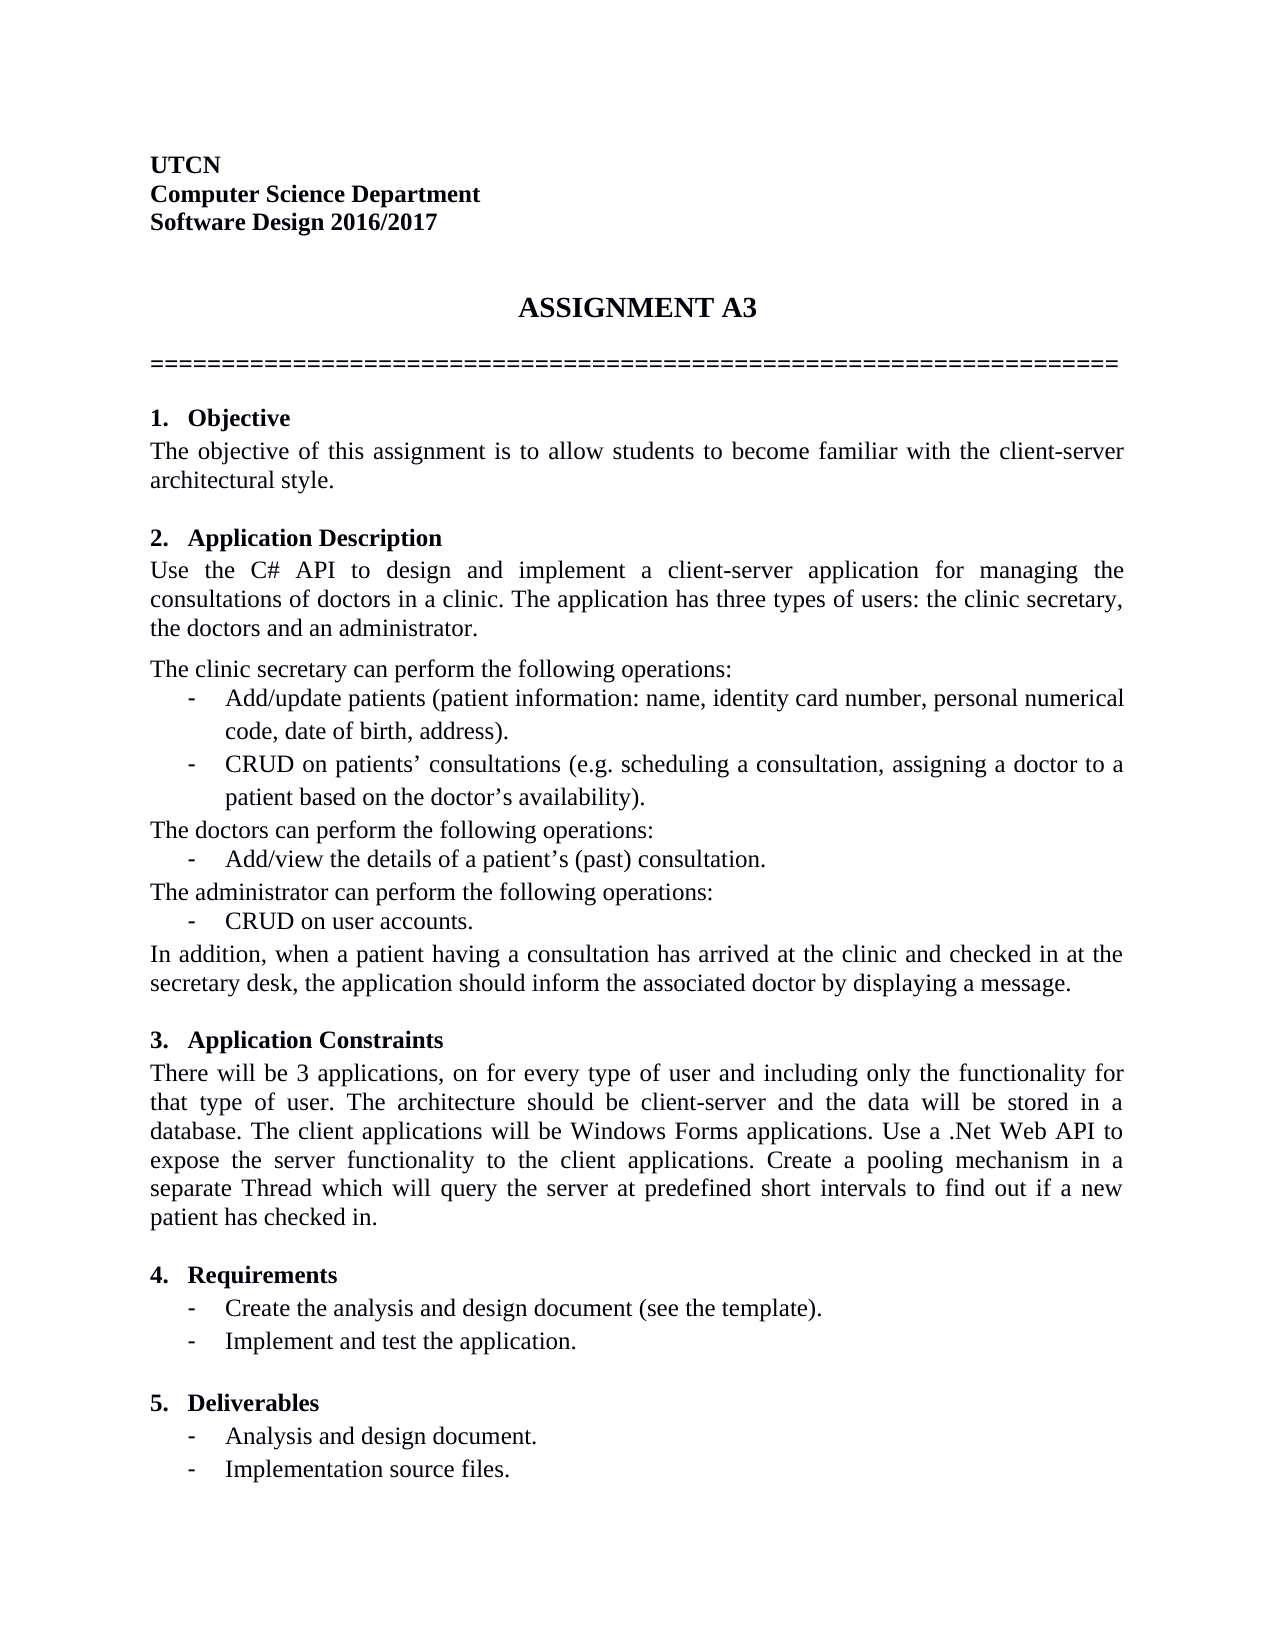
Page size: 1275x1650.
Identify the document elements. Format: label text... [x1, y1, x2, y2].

list Deliverables [150, 1388, 1125, 1416]
list Objective [150, 403, 1125, 432]
text UTCN [150, 150, 1125, 179]
text Computer Science Department [150, 179, 1125, 207]
text There will be 3 applications, on for every type of user and including only the functionality for that type of user. The architecture should be client-server and the data will be stored in a database. The client applications will be Windows Forms applications. Use a .Net Web API to expose the server functionality to the client applications. Create a pooling mechanism in a separate Thread which will query the server at predefined short intervals to find out if a new patient has checked in. [150, 1058, 1125, 1231]
list Application Constraints [150, 1025, 1125, 1054]
text Use the C# API to design and implement a client-server application for managing the consultations of doctors in a clinic. The application has three types of users: the clinic secretary, the doctors and an administrator. [150, 556, 1125, 642]
text The doctors can perform the following operations: [150, 815, 1125, 844]
text The clinic secretary can perform the following operations: [150, 654, 1125, 683]
text The administrator can perform the following operations: [150, 877, 1125, 906]
list Application Description [150, 523, 1125, 551]
text Software Design 2016/2017 [150, 207, 1125, 236]
list Requirements [150, 1260, 1125, 1288]
list Add/view the details of a patient’s (past) consultation. [187, 844, 1125, 873]
list Analysis and design document. [187, 1421, 1125, 1449]
text ASSIGNMENT A3 [150, 290, 1125, 324]
text In addition, when a patient having a consultation has arrived at the clinic and checked in at the secretary desk, the application should inform the associated doctor by displaying a message. [150, 939, 1125, 997]
list CRUD on patients’ consultations (e.g. scheduling a consultation, assigning a doctor to a patient based on the doctor’s availability). [187, 749, 1125, 811]
list Implementation source files. [187, 1454, 1125, 1483]
text The objective of this assignment is to allow students to become familiar with the client-server architectural style. [150, 436, 1125, 494]
text ==================================================================== [150, 349, 1125, 378]
list Implement and test the application. [187, 1326, 1125, 1355]
list Create the analysis and design document (see the template). [187, 1293, 1125, 1322]
list CRUD on user accounts. [187, 906, 1125, 935]
list Add/update patients (patient information: name, identity card number, personal numerical code, date of birth, address). [187, 683, 1125, 745]
